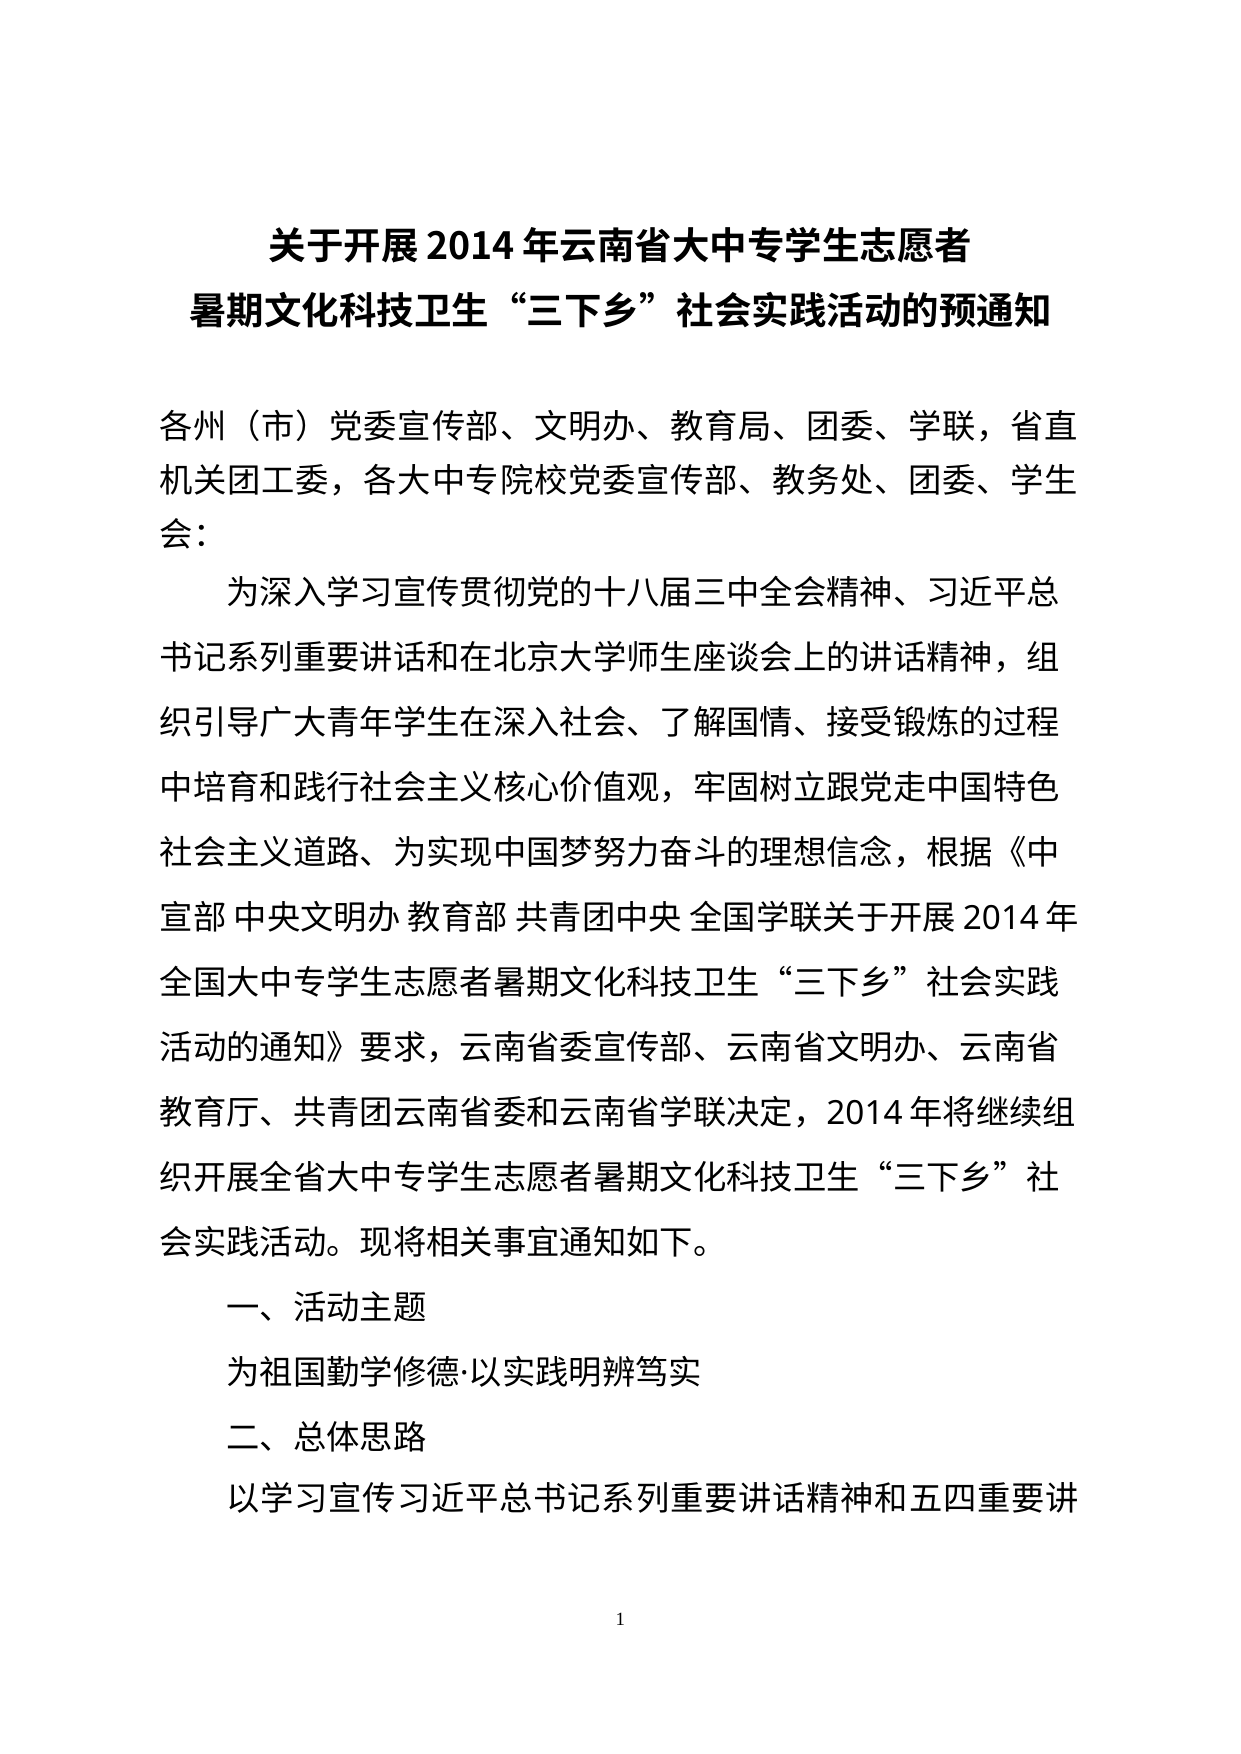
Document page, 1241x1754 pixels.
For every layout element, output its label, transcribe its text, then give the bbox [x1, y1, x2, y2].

text 一、活动主题 [159, 1272, 1081, 1337]
text 为深入学习宣传贯彻党的十八届三中全会精神、习近平总书记系列重要讲话和在北京大学师生座谈会上的讲话精神，组织引导广大青年学生在深入社会、了解国情、接受锻炼的过程中培育和践行社会主义核心价值观，牢固树立跟党走中国特色社会主义道路、为实现中国梦努力奋斗的理想信念，根据《中宣部 中央文明办 教育部 共青团中央 全国学联关于开展2014年全国大中专学生志愿者暑期文化科技卫生“三下乡”社会实践活动的通知》要求，云南省委宣传部、云南省文明办、云南省教育厅、共青团云南省委和云南省学联决定，2014年将继续组织开展全省大中专学生志愿者暑期文化科技卫生“三下乡”社会实践活动。现将相关事宜通知如下。 [159, 557, 1081, 1272]
text 各州（市）党委宣传部、文明办、教育局、团委、学联，省直机关团工委，各大中专院校党委宣传部、教务处、团委、学生会： [159, 395, 1081, 557]
text 关于开展2014年云南省大中专学生志愿者 [159, 211, 1081, 276]
text 二、总体思路 [159, 1402, 1081, 1467]
text 为祖国勤学修德·以实践明辨笃实 [159, 1337, 1081, 1402]
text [159, 1467, 1081, 1522]
text 暑期文化科技卫生“三下乡”社会实践活动的预通知 [159, 276, 1081, 341]
